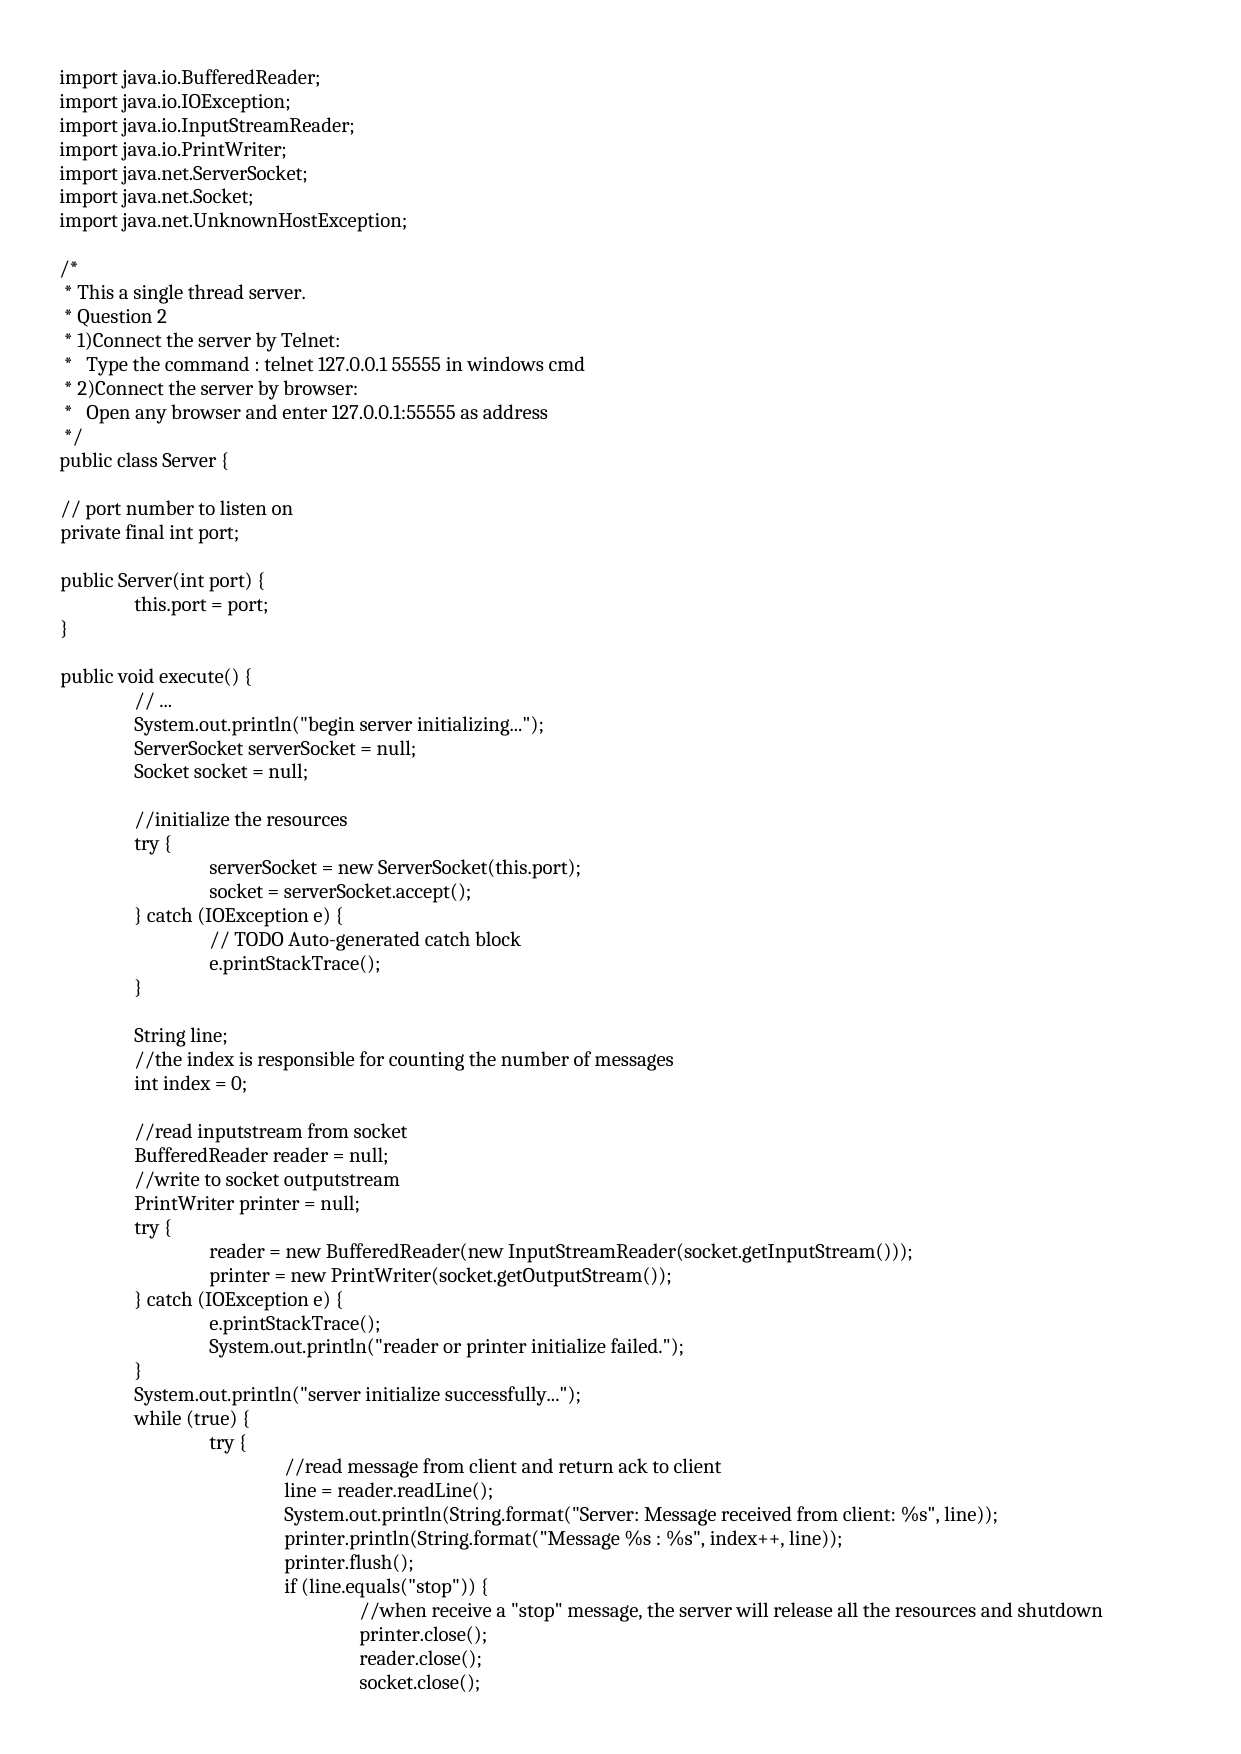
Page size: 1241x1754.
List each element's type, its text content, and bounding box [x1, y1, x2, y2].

text //write to socket outputstream [59, 1167, 1181, 1191]
text import java.io.InputStreamReader; [59, 113, 1181, 137]
text } [59, 1359, 1181, 1383]
text String line; [59, 1024, 1181, 1048]
text //read message from client and return ack to client [59, 1455, 1181, 1479]
text public class Server { [59, 449, 1181, 473]
text * 1)Connect the server by Telnet: [59, 329, 1181, 353]
text int index = 0; [59, 1072, 1181, 1096]
text // TODO Auto-generated catch block [59, 928, 1181, 952]
text // ... [59, 688, 1181, 712]
text */ [59, 425, 1181, 449]
text * Open any browser and enter 127.0.0.1:55555 as address [59, 401, 1181, 425]
text PrintWriter printer = null; [59, 1191, 1181, 1215]
text import java.net.UnknownHostException; [59, 209, 1181, 233]
text import java.io.IOException; [59, 89, 1181, 113]
text socket.close(); [59, 1671, 1181, 1694]
text try { [59, 832, 1181, 856]
text * Type the command : telnet 127.0.0.1 55555 in windows cmd [59, 353, 1181, 377]
text import java.io.BufferedReader; [59, 65, 1181, 89]
text printer.println(String.format("Message %s : %s", index++, line)); [59, 1527, 1181, 1551]
text //the index is responsible for counting the number of messages [59, 1048, 1181, 1072]
text printer.close(); [59, 1623, 1181, 1647]
text BufferedReader reader = null; [59, 1143, 1181, 1167]
text /* [59, 257, 1181, 281]
text printer.flush(); [59, 1551, 1181, 1575]
text import java.net.ServerSocket; [59, 161, 1181, 185]
text public Server(int port) { [59, 568, 1181, 592]
text reader.close(); [59, 1647, 1181, 1671]
text public void execute() { [59, 664, 1181, 688]
text line = reader.readLine(); [59, 1479, 1181, 1503]
text e.printStackTrace(); [59, 952, 1181, 976]
text private final int port; [59, 521, 1181, 544]
text import java.net.Socket; [59, 185, 1181, 209]
text System.out.println("begin server initializing..."); [59, 712, 1181, 736]
text } catch (IOException e) { [59, 904, 1181, 928]
text try { [59, 1215, 1181, 1239]
text this.port = port; [59, 592, 1181, 616]
text reader = new BufferedReader(new InputStreamReader(socket.getInputStream())); [59, 1239, 1181, 1263]
text System.out.println("server initialize successfully..."); [59, 1383, 1181, 1407]
text * This a single thread server. [59, 281, 1181, 305]
text //initialize the resources [59, 808, 1181, 832]
text * Question 2 [59, 305, 1181, 329]
text } [59, 616, 1181, 640]
text // port number to listen on [59, 497, 1181, 521]
text try { [59, 1431, 1181, 1455]
text System.out.println("reader or printer initialize failed."); [59, 1335, 1181, 1359]
text Socket socket = null; [59, 760, 1181, 784]
text while (true) { [59, 1407, 1181, 1431]
text } [59, 976, 1181, 1000]
text * 2)Connect the server by browser: [59, 377, 1181, 401]
text System.out.println(String.format("Server: Message received from client: %s", line)); [59, 1503, 1181, 1527]
text //when receive a "stop" message, the server will release all the resources and shutdown [59, 1599, 1181, 1623]
text } catch (IOException e) { [59, 1287, 1181, 1311]
text serverSocket = new ServerSocket(this.port); [59, 856, 1181, 880]
text if (line.equals("stop")) { [59, 1575, 1181, 1599]
text //read inputstream from socket [59, 1119, 1181, 1143]
text e.printStackTrace(); [59, 1311, 1181, 1335]
text socket = serverSocket.accept(); [59, 880, 1181, 904]
text ServerSocket serverSocket = null; [59, 736, 1181, 760]
text import java.io.PrintWriter; [59, 137, 1181, 161]
text printer = new PrintWriter(socket.getOutputStream()); [59, 1263, 1181, 1287]
